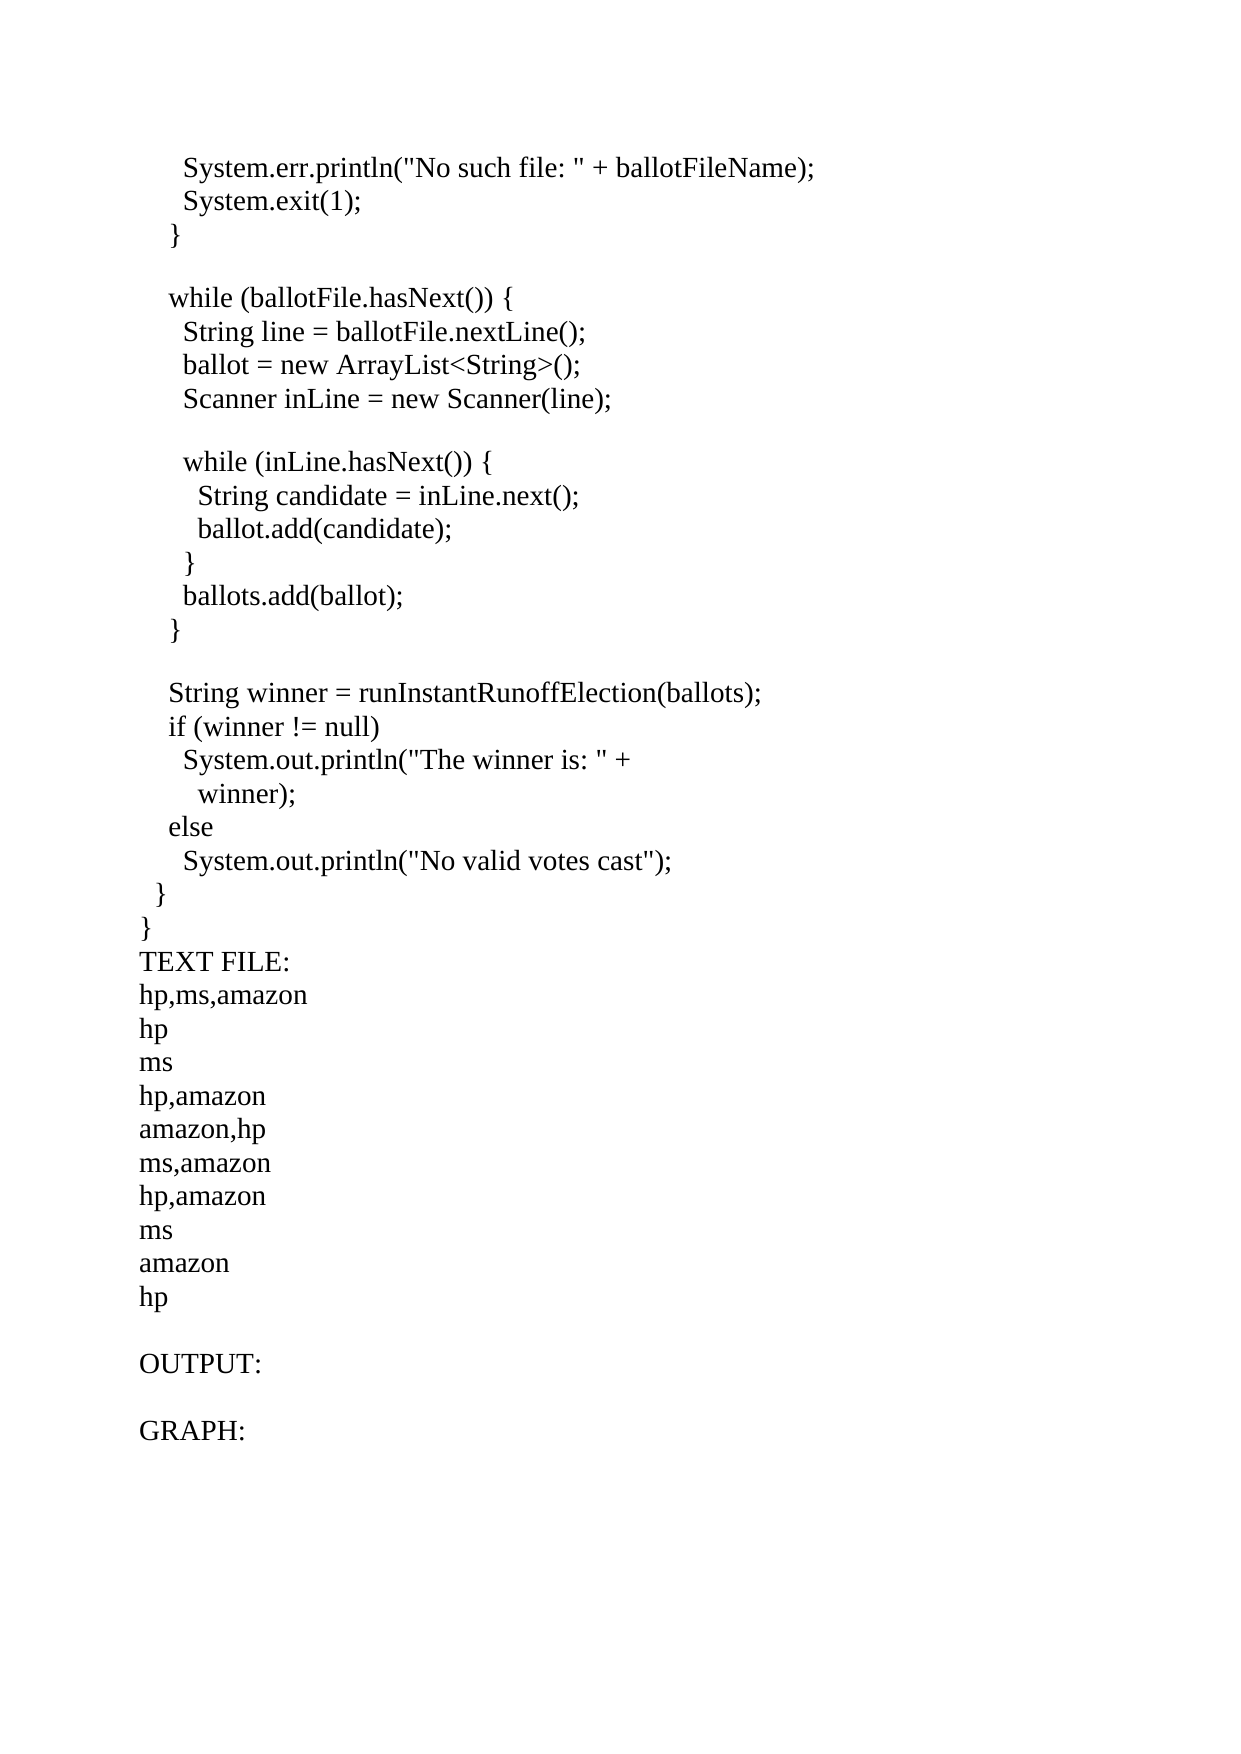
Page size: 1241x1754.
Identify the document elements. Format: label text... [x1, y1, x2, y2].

text while (inLine.hasNext()) { [139, 444, 1101, 478]
text GRAPH: [139, 1413, 1101, 1447]
text } [139, 877, 1101, 910]
text OUTPUT: [139, 1346, 1101, 1380]
text winner); [139, 776, 1101, 809]
text if (winner != null) [139, 709, 1101, 742]
text ms [139, 1044, 1101, 1078]
text System.out.println("The winner is: " + [139, 742, 1101, 776]
text System.err.println("No such file: " + ballotFileName); [139, 150, 1101, 183]
text ballot.add(candidate); [139, 511, 1101, 545]
text } [139, 217, 1101, 251]
text ms,amazon [139, 1145, 1101, 1178]
text hp,amazon [139, 1178, 1101, 1212]
text hp,amazon [139, 1078, 1101, 1111]
text String winner = runInstantRunoffElection(ballots); [139, 675, 1101, 709]
text ms [139, 1212, 1101, 1246]
text else [139, 809, 1101, 843]
text TEXT FILE: [139, 944, 1101, 977]
text hp,ms,amazon [139, 977, 1101, 1011]
text amazon [139, 1246, 1101, 1279]
text String line = ballotFile.nextLine(); [139, 314, 1101, 347]
text } [139, 545, 1101, 578]
text } [139, 910, 1101, 944]
text ballot = new ArrayList<String>(); [139, 347, 1101, 381]
text amazon,hp [139, 1111, 1101, 1145]
text ballots.add(ballot); [139, 578, 1101, 612]
text hp [139, 1279, 1101, 1313]
text System.out.println("No valid votes cast"); [139, 843, 1101, 877]
text Scanner inLine = new Scanner(line); [139, 381, 1101, 414]
text hp [139, 1011, 1101, 1044]
text String candidate = inLine.next(); [139, 478, 1101, 511]
text } [139, 612, 1101, 646]
text while (ballotFile.hasNext()) { [139, 280, 1101, 314]
text System.exit(1); [139, 183, 1101, 217]
